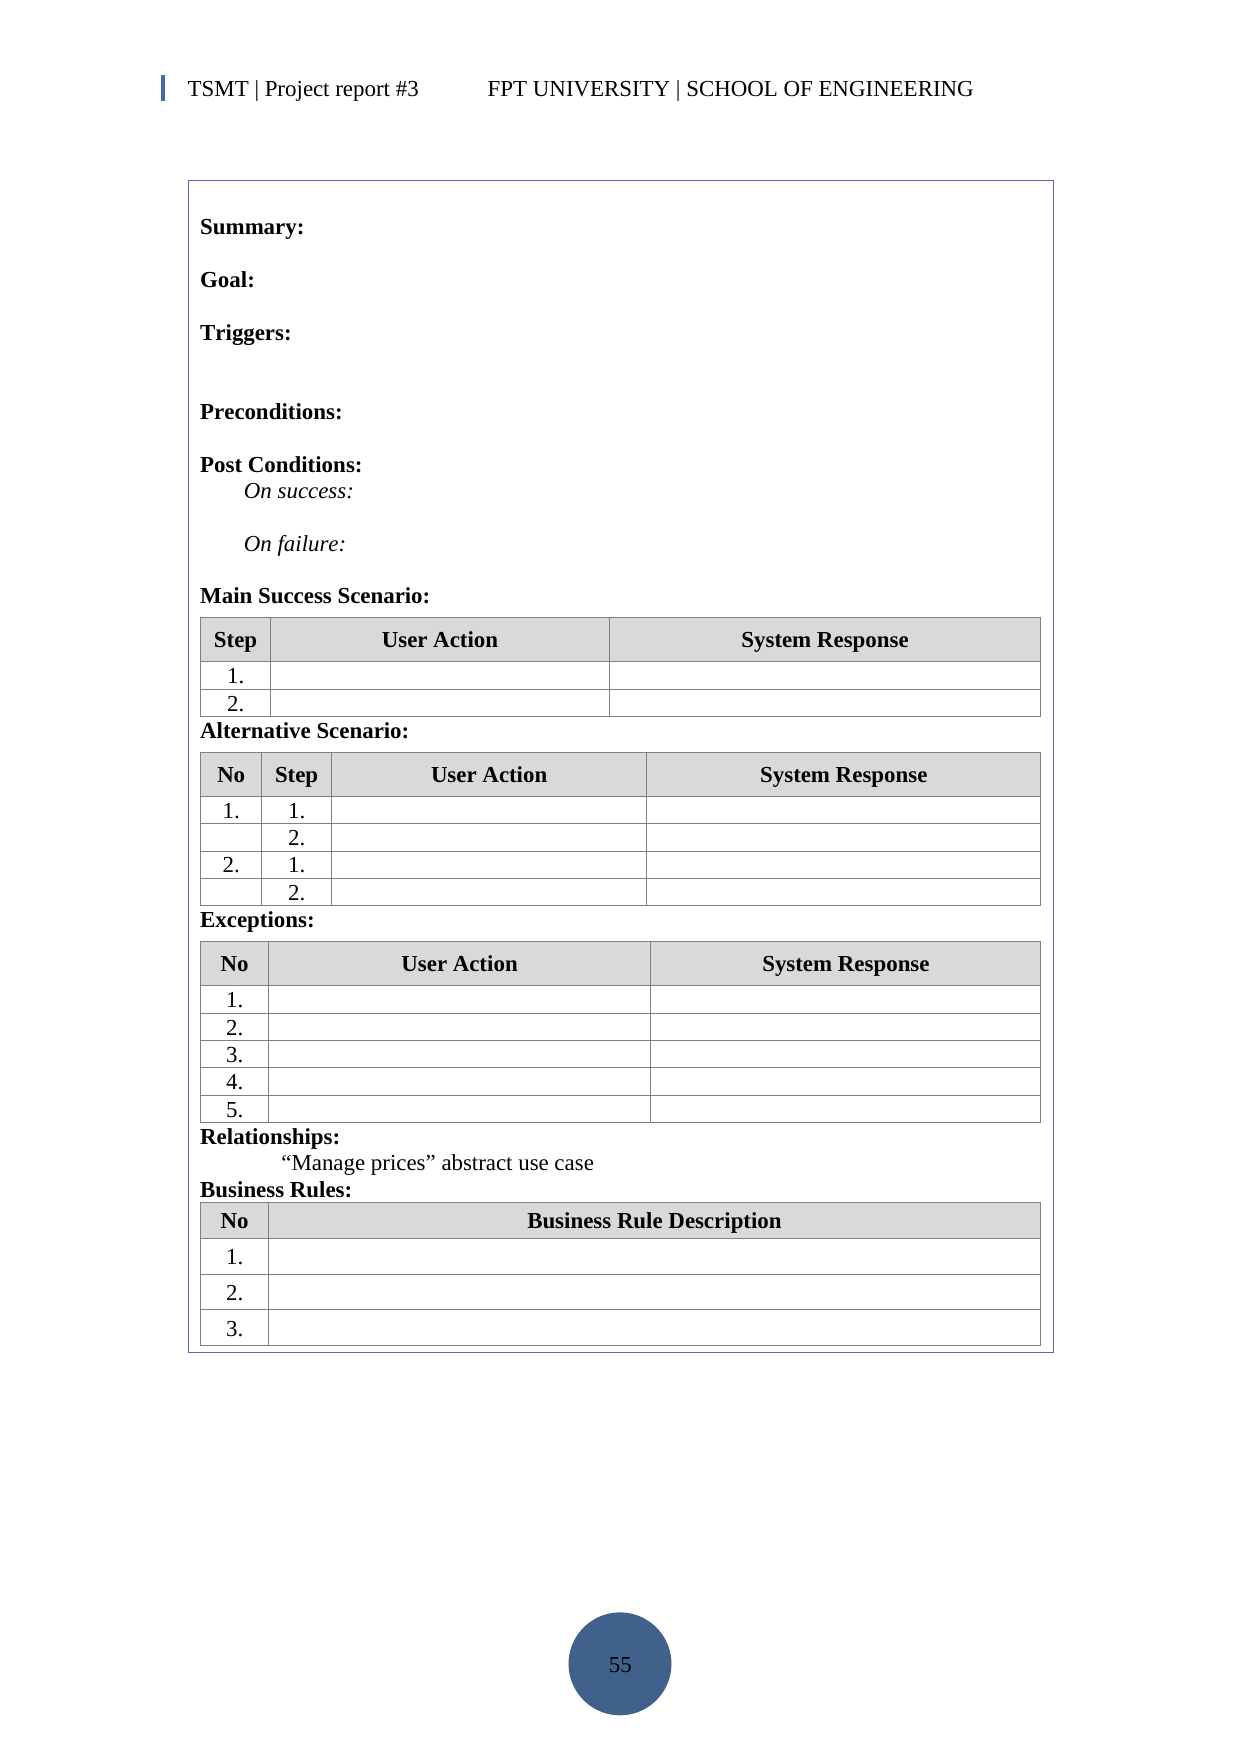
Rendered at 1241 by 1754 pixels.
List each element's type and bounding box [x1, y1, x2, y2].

table_cell [189, 181, 1053, 1352]
